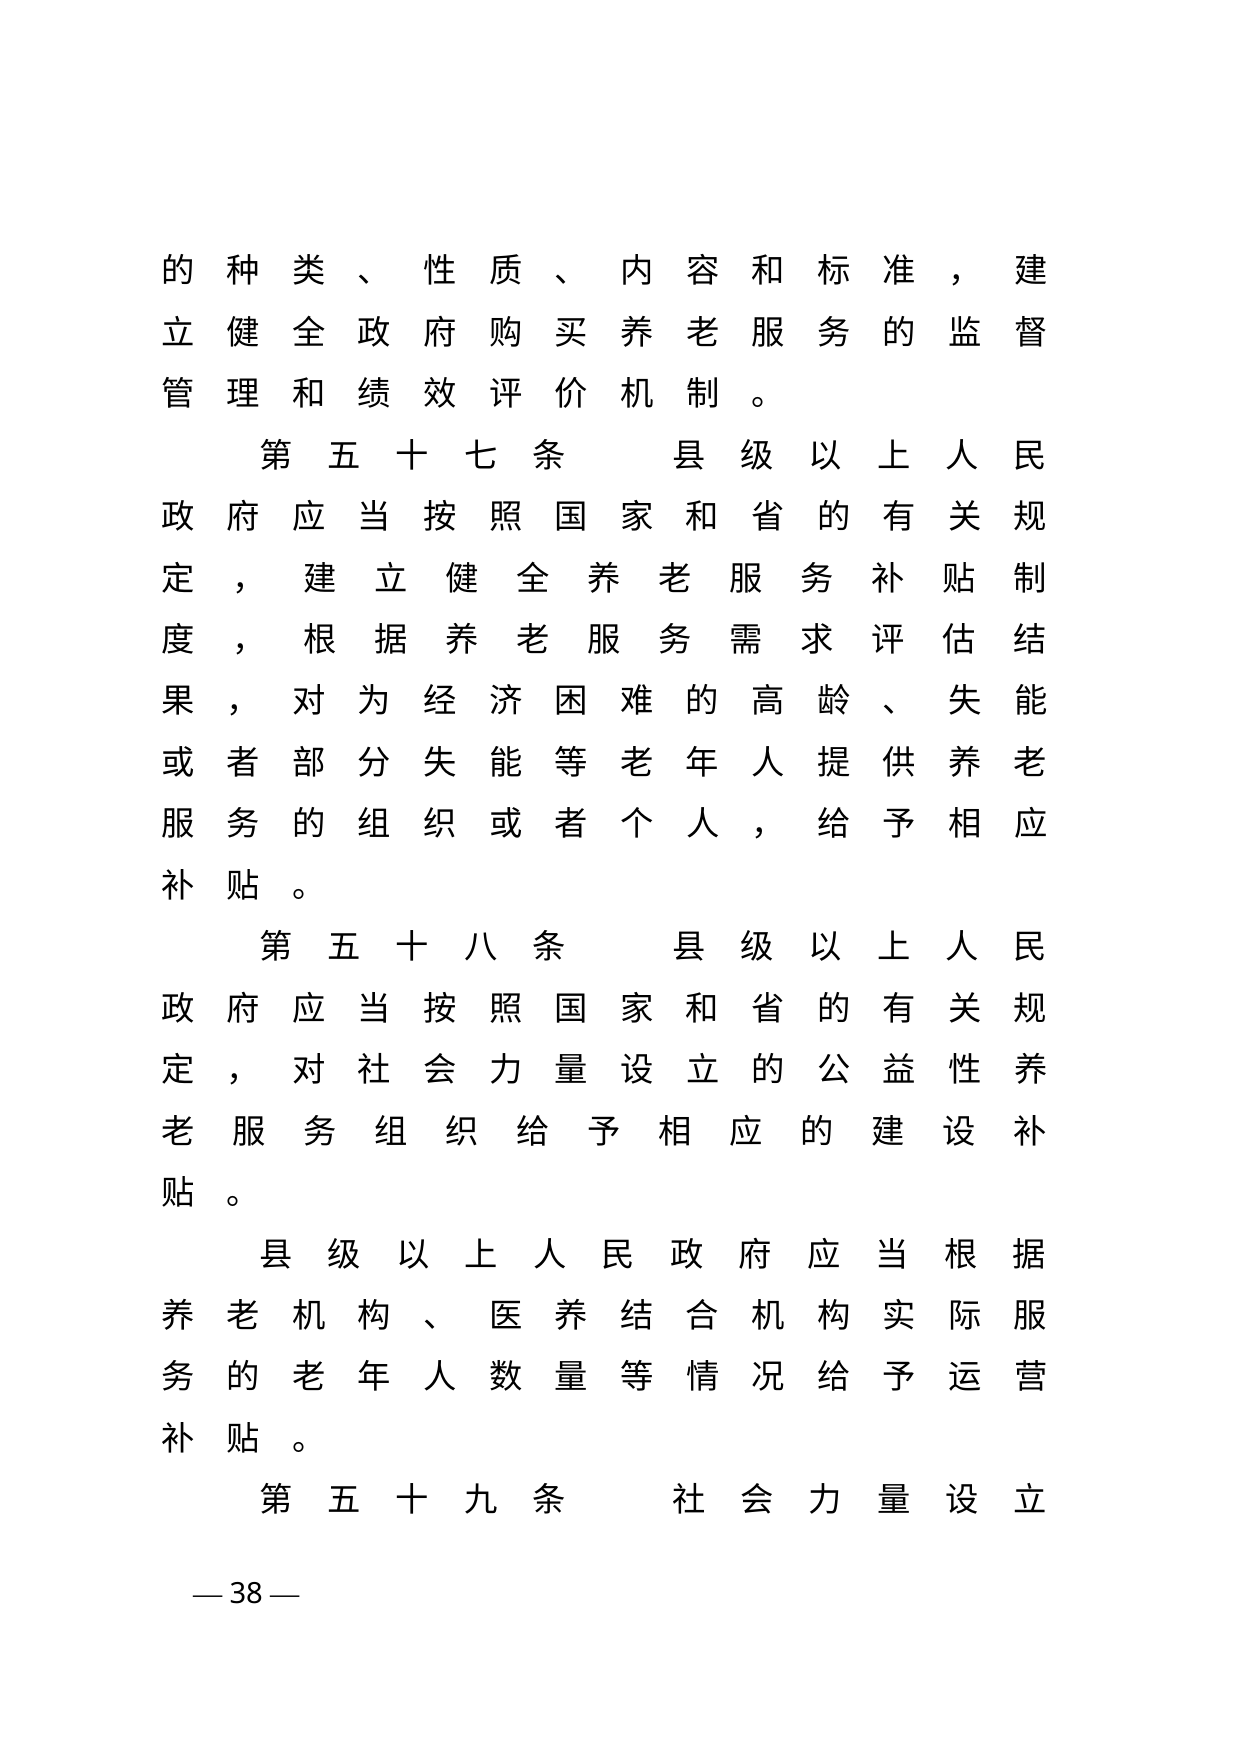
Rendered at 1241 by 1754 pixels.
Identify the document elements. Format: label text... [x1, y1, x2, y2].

text 第五十七条 县级以上人民政府应当按照国家和省的有关规定，建立健全养老服务补贴制度，根据养老服务需求评估结果，对为经济困难的高龄、失能或者部分失能等老年人提供养老服务的组织或者个人，给予相应补贴。 [161, 422, 1079, 913]
text 第五十八条 县级以上人民政府应当按照国家和省的有关规定，对社会力量设立的公益性养老服务组织给予相应的建设补贴。 [161, 913, 1079, 1221]
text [161, 1467, 1079, 1528]
text 县级以上人民政府应当根据养老机构、医养结合机构实际服务的老年人数量等情况给予运营补贴。 [161, 1221, 1079, 1467]
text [161, 237, 1079, 422]
